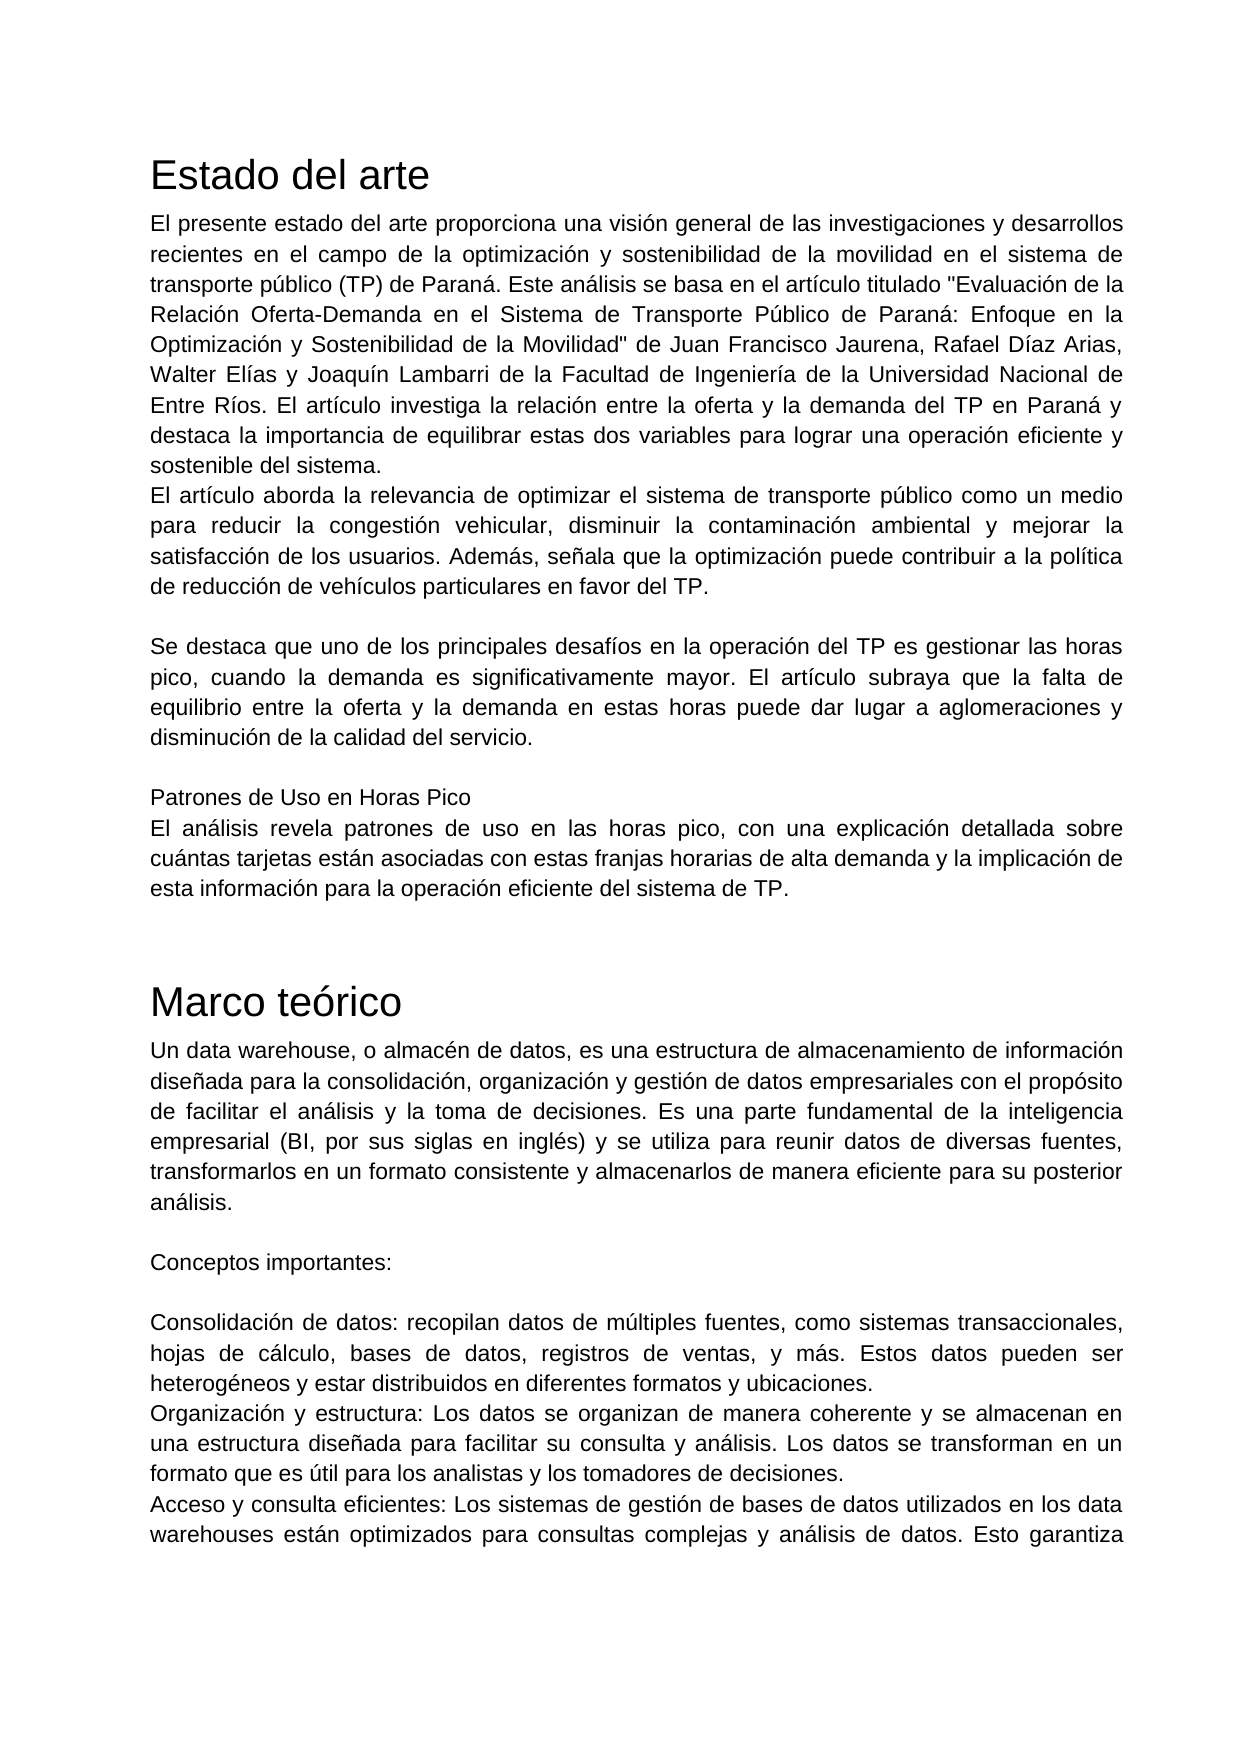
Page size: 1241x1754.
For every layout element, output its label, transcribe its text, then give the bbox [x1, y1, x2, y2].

subtitle Marco teórico [150, 977, 1124, 1025]
text Consolidación de datos: recopilan datos de múltiples fuentes, como sistemas transaccionales, hojas de cálculo, bases de datos, registros de ventas, y más. Estos datos pueden ser heterogéneos y estar distribuidos en diferentes formatos y ubicaciones. [150, 1309, 1124, 1396]
text Un data warehouse, o almacén de datos, es una estructura de almacenamiento de información diseñada para la consolidación, organización y gestión de datos empresariales con el propósito de facilitar el análisis y la toma de decisiones. Es una parte fundamental de la inteligencia empresarial (BI, por sus siglas en inglés) y se utiliza para reunir datos de diversas fuentes, transformarlos en un formato consistente y almacenarlos de manera eficiente para su posterior análisis. [150, 1037, 1124, 1215]
text Organización y estructura: Los datos se organizan de manera coherente y se almacenan en una estructura diseñada para facilitar su consulta y análisis. Los datos se transforman en un formato que es útil para los analistas y los tomadores de decisiones. [150, 1400, 1124, 1487]
text El presente estado del arte proporciona una visión general de las investigaciones y desarrollos recientes en el campo de la optimización y sostenibilidad de la movilidad en el sistema de transporte público (TP) de Paraná. Este análisis se basa en el artículo titulado "Evaluación de la Relación Oferta-Demanda en el Sistema de Transporte Público de Paraná: Enfoque en la Optimización y Sostenibilidad de la Movilidad" de Juan Francisco Jaurena, Rafael Díaz Arias, Walter Elías y Joaquín Lambarri de la Facultad de Ingeniería de la Universidad Nacional de Entre Ríos. El artículo investiga la relación entre la oferta y la demanda del TP en Paraná y destaca la importancia de equilibrar estas dos variables para lograr una operación eficiente y sostenible del sistema. [150, 210, 1124, 478]
text El análisis revela patrones de uso en las horas pico, con una explicación detallada sobre cuántas tarjetas están asociadas con estas franjas horarias de alta demanda y la implicación de esta información para la operación eficiente del sistema de TP. [150, 814, 1124, 901]
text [150, 1491, 1124, 1547]
text Conceptos importantes: [150, 1249, 1124, 1275]
subtitle Estado del arte [150, 150, 1124, 198]
text El artículo aborda la relevancia de optimizar el sistema de transporte público como un medio para reducir la congestión vehicular, disminuir la contaminación ambiental y mejorar la satisfacción de los usuarios. Además, señala que la optimización puede contribuir a la política de reducción de vehículos particulares en favor del TP. [150, 482, 1124, 599]
text Se destaca que uno de los principales desafíos en la operación del TP es gestionar las horas pico, cuando la demanda es significativamente mayor. El artículo subraya que la falta de equilibrio entre la oferta y la demanda en estas horas puede dar lugar a aglomeraciones y disminución de la calidad del servicio. [150, 633, 1124, 750]
text Patrones de Uso en Horas Pico [150, 784, 1124, 811]
